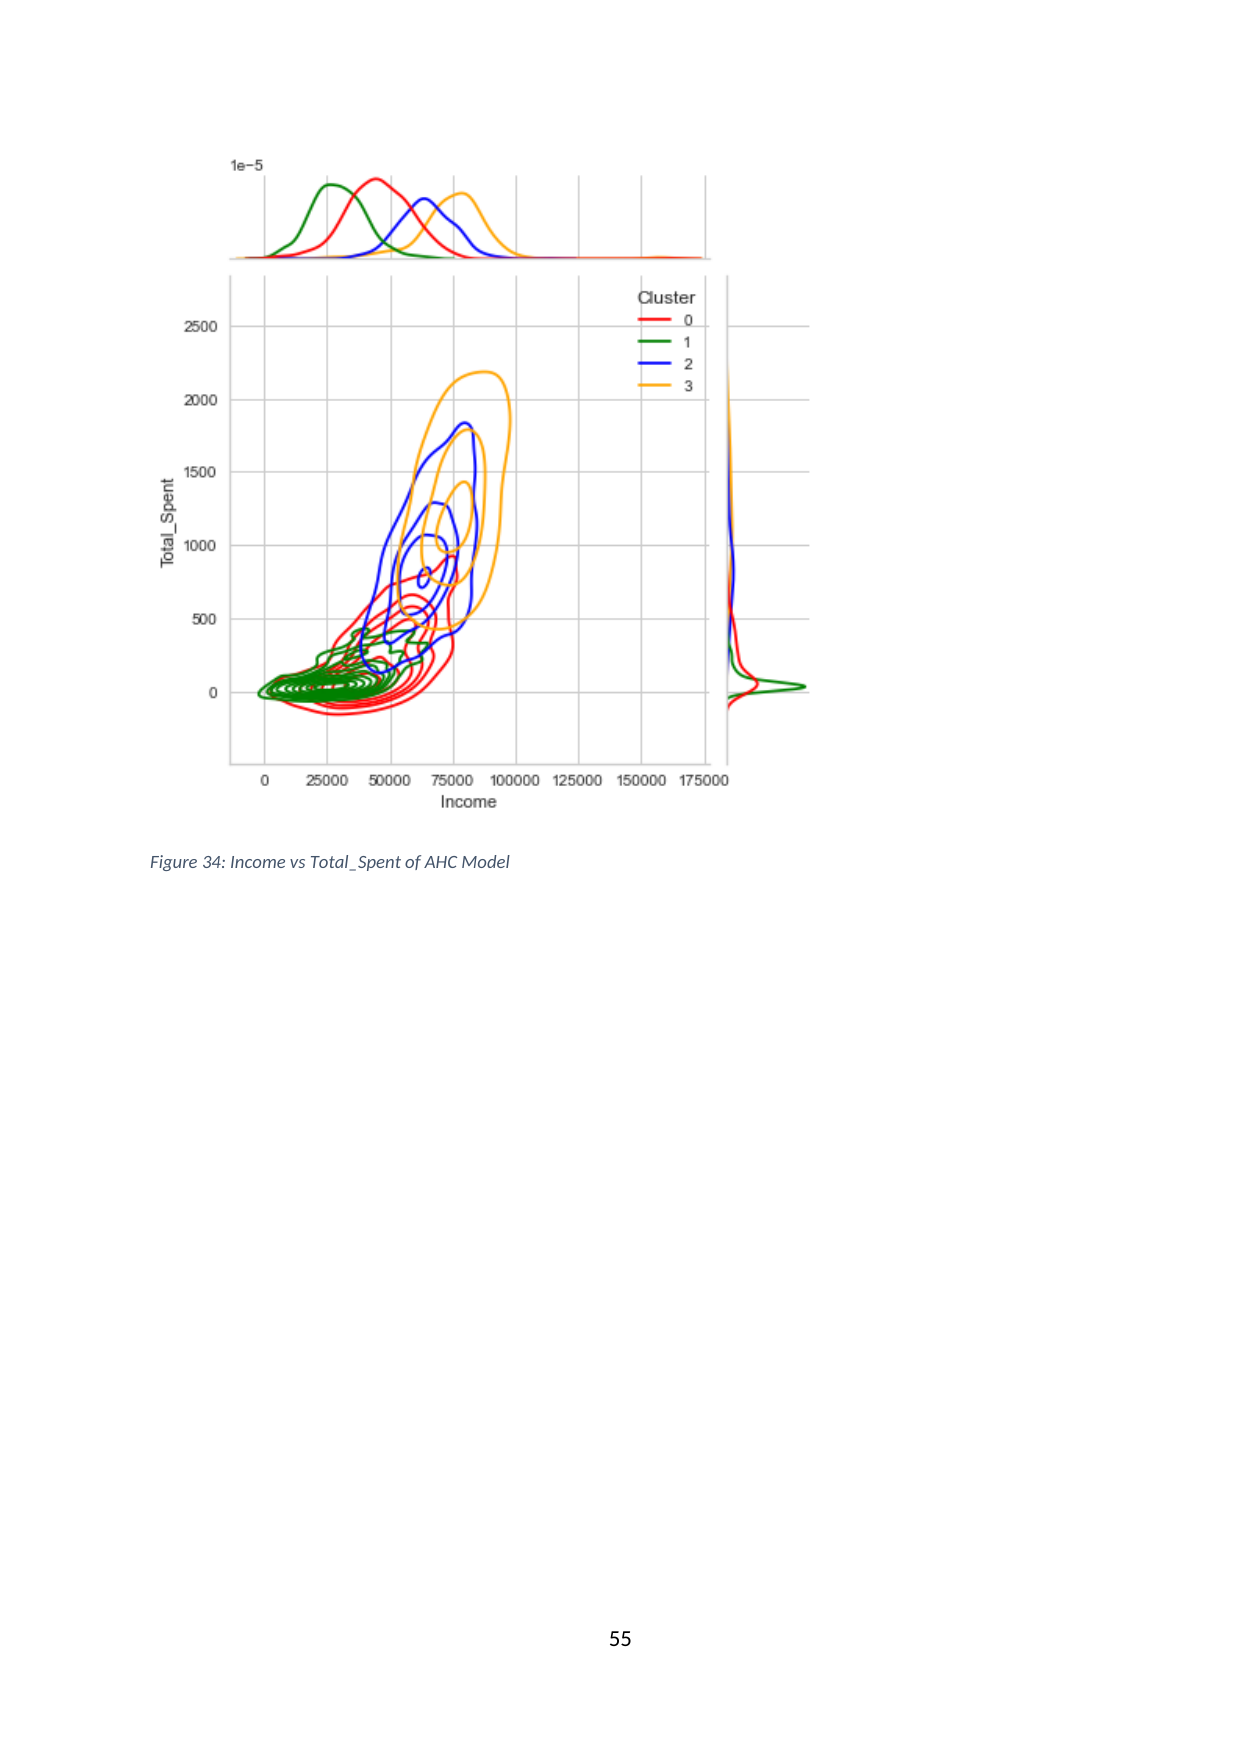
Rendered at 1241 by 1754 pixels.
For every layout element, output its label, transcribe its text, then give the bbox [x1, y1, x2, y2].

picture [150, 150, 819, 822]
